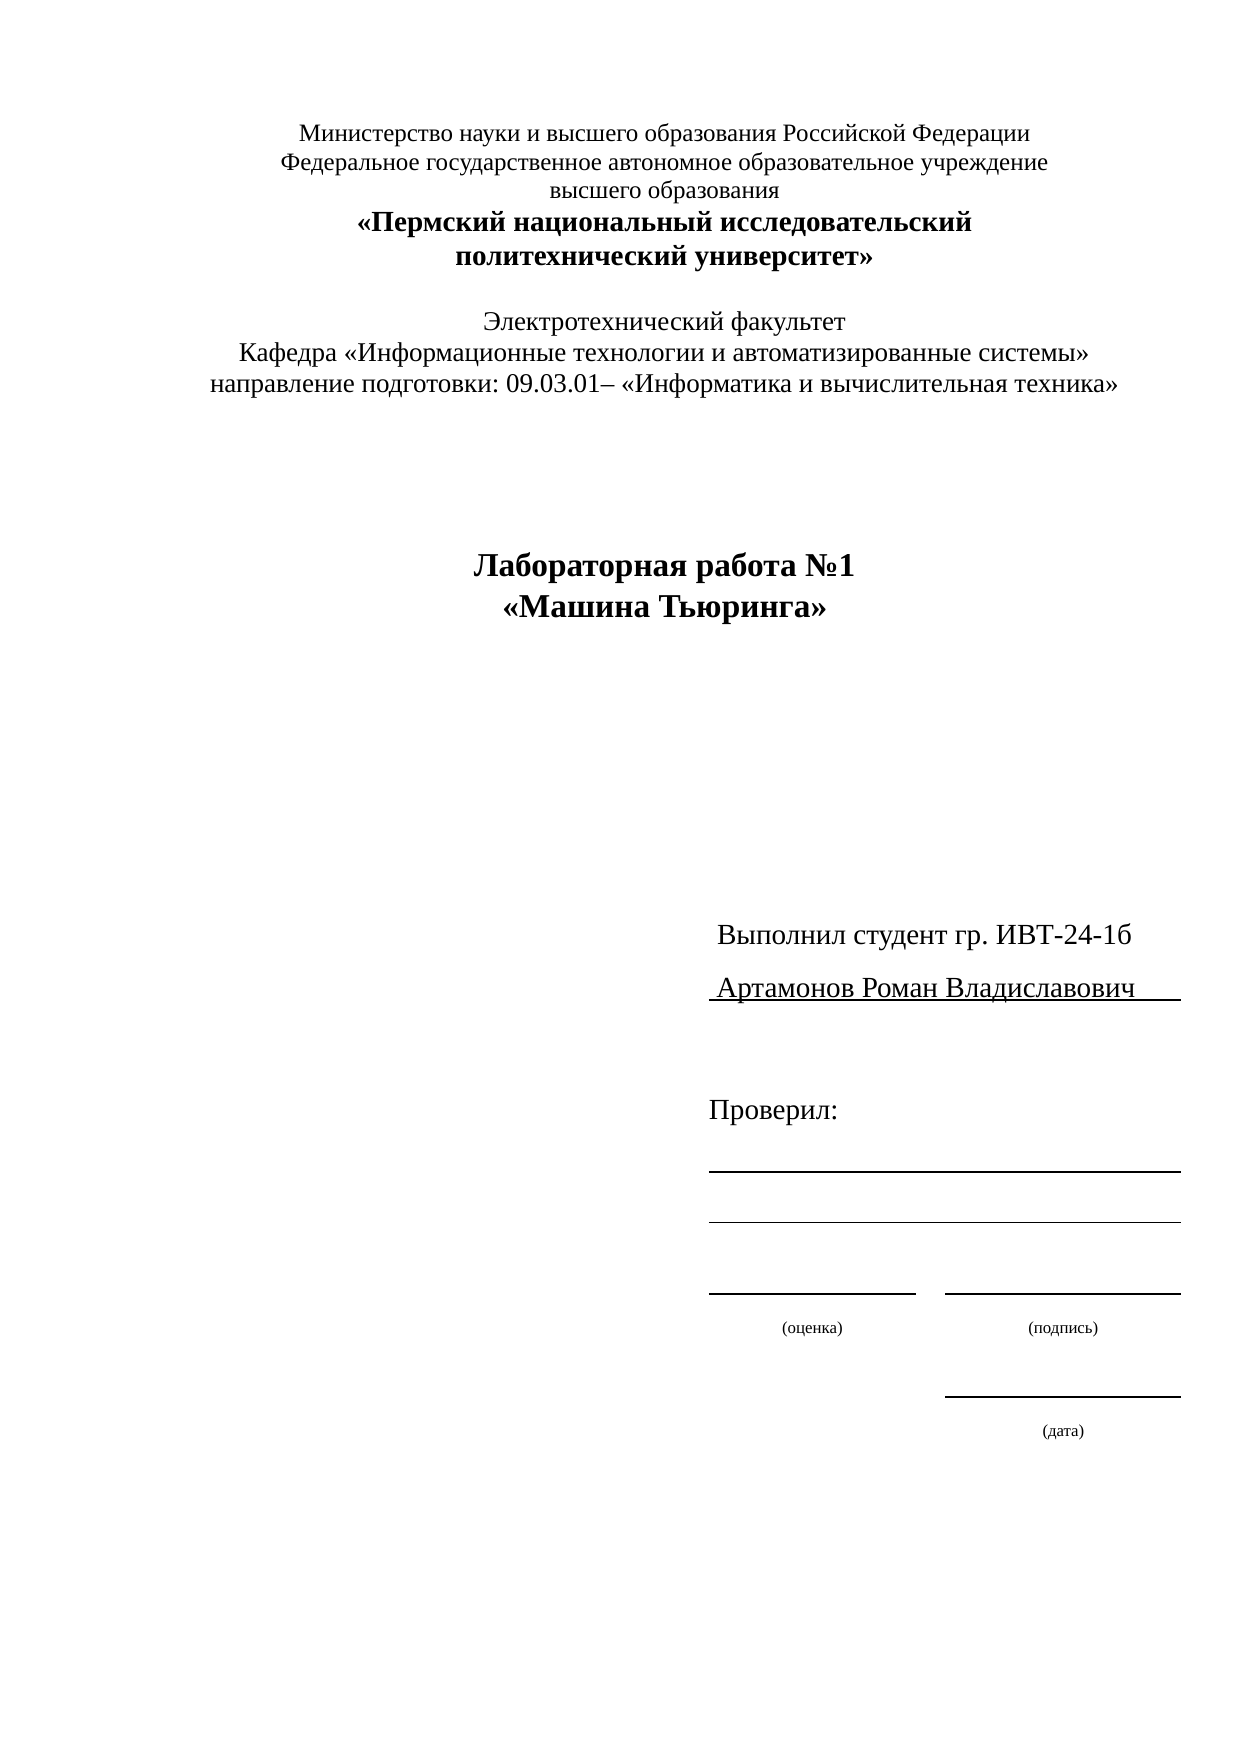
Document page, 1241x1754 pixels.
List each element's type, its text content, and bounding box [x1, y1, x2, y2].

text Выполнил студент гр. ИВТ-24-1б [177, 917, 1152, 951]
text Лабораторная работа №1 [177, 545, 1152, 583]
text «Пермский национальный исследовательский [177, 204, 1152, 238]
text Электротехнический факультет [177, 305, 1152, 336]
text Артамонов Роман Владиславович [177, 970, 1152, 1003]
text Министерство науки и высшего образования Российской Федерации [177, 118, 1152, 147]
text (оценка) (подпись) [177, 1317, 1152, 1351]
text направление подготовки: 09.03.01– «Информатика и вычислительная техника» [177, 367, 1152, 398]
text «Машина Тьюринга» [177, 587, 1152, 625]
text (дата) [177, 1421, 1152, 1454]
text Кафедра «Информационные технологии и автоматизированные системы» [177, 336, 1152, 367]
text Федеральное государственное автономное образовательное учреждение [177, 147, 1152, 176]
text политехнический университет» [177, 238, 1152, 271]
text высшего образования [177, 176, 1152, 204]
text Проверил: [177, 1092, 1152, 1126]
